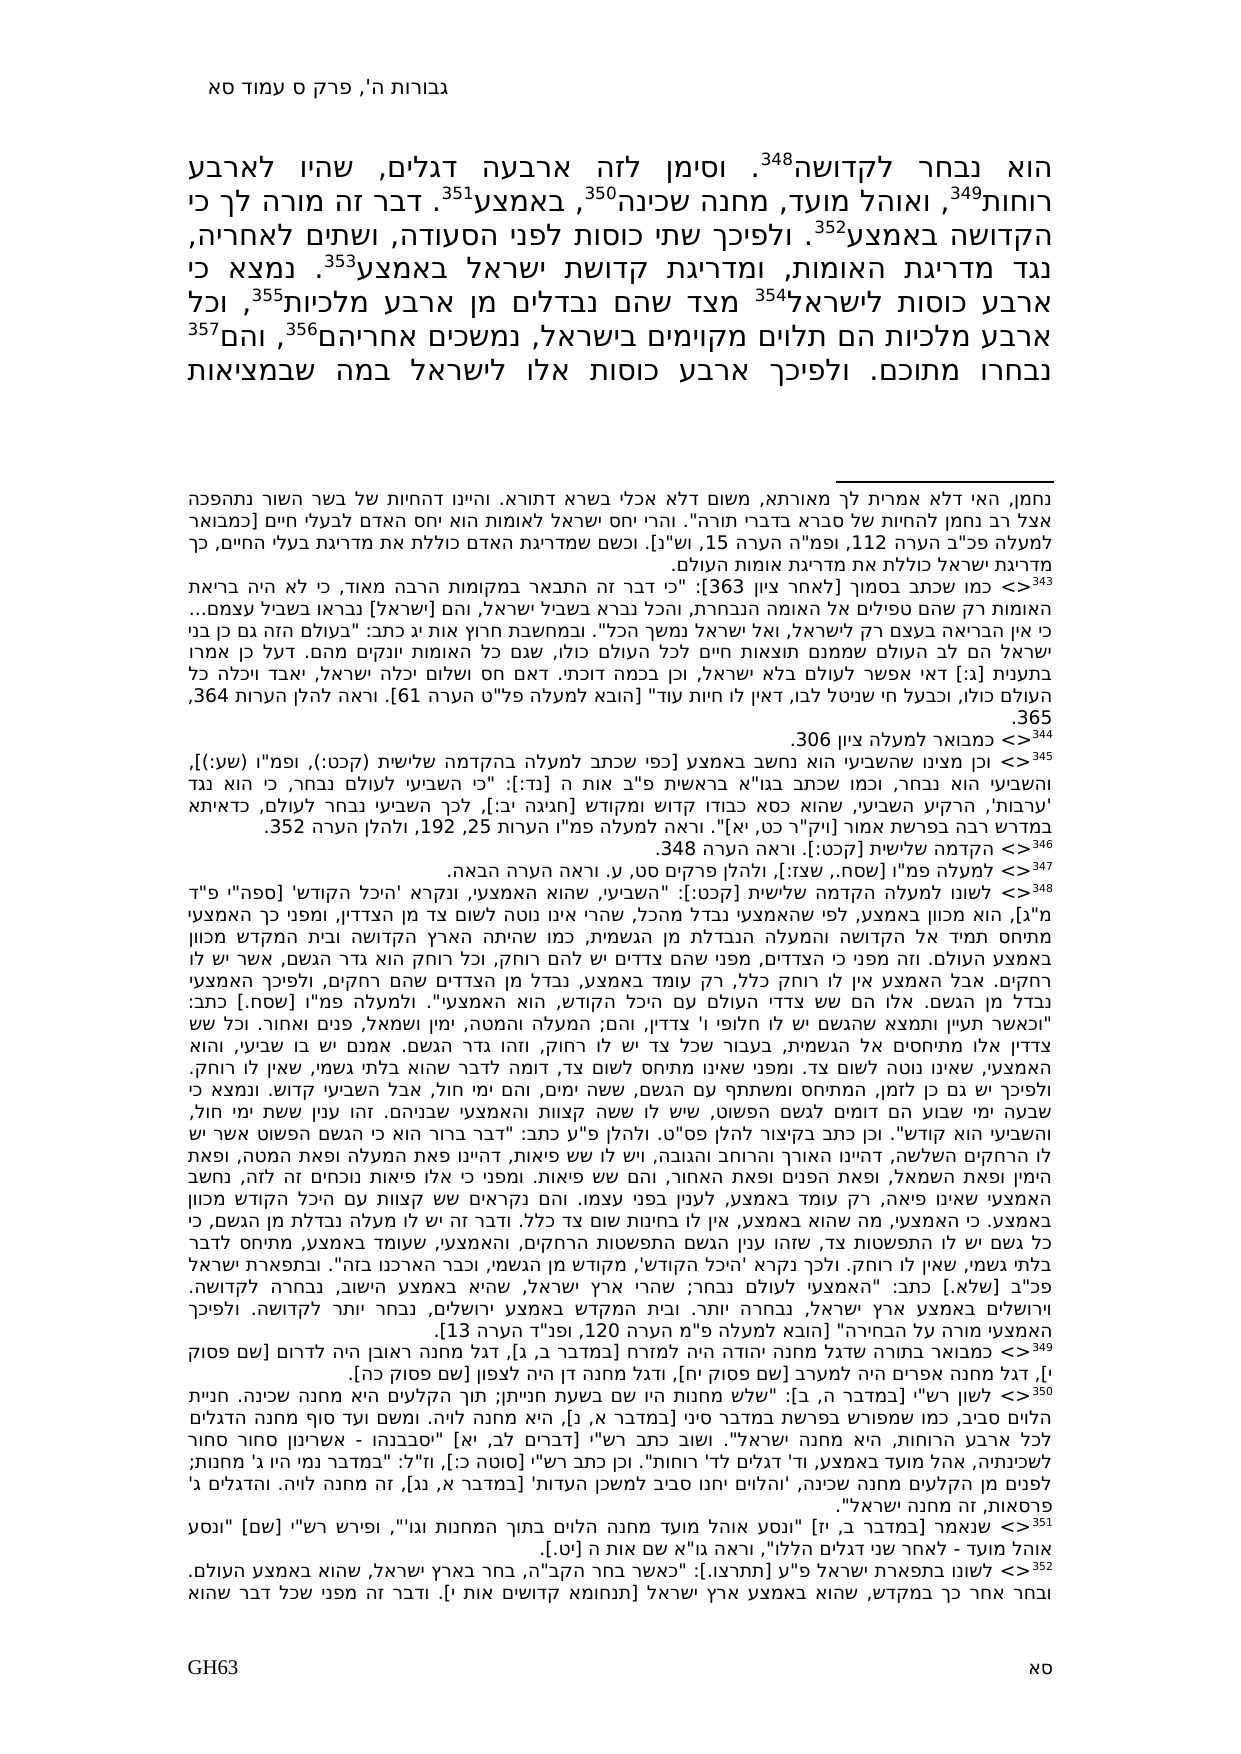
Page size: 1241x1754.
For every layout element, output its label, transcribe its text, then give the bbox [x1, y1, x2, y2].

text #אמנם מה= שאמר רבי לוי שתקנו ארבע כוסות נגד ארבע מלכיות, הדבר צריך תלמוד, מה ענין המלכיות לכאן. וכאשר תעמוד על דעתו תמצא דעתו נכון. וזה כי דעת רבי לוי כי בליל היציאה לקח הקב"ה את ישראל אליו, וקנו מדריגתם העליונה. ודבר זה מורה עליו אכילת מצה, כמו שהתבאר. ומדריגתם העליונה כאשר בחר השם יתברך בהם מכל האומות, ולקח אליו ישראל מן ארבע מלכיות. וכבר התבאר בפרק חמישי כי אי אפשר שיהיה כל העולם במדריגת השלימות, שאין זה מדריגת העולם שיהיה הכל במעלה ובשלימות, כמו שהארכנו. ועוד יתבאר זה בעזרת השם יתברך בספר נצח ישראל. ולפיכך באה ההוראה בארבע כוסות על מדריגת ארבע מלכיות, וישראל יש להם מדריגה מיוחדת נבדלת לעצמם, שהם חלק ה', עד שבענין זה כל מדריגת האומות, שהם ארבע מלכיות, הם נמשכים אחר ישראל, ובכח מדריגת ישראל, שקנו הכל, גם מדריגת ארבע מלכיות, כי ישראל נותנים קיום לכולם. #ולפיכך= ארבע כוסות, שנים לפני הסעודה ושנים לאחריה, והוא מורה על ארבע מלכיות. ואכילת פסח ומצה ומרור באמצע, שהוא מדריגת ישראל. וזה כי האמצע הוא נבחר, והוא קדוש אלקי ביותר, כאשר התבאר מענין האמצע בהקדמת הספר ובכמה מקומות בזה הספר, שהאמצע הוא נבחר לקדושה. וסימן לזה ארבעה דגלים, שהיו לארבע רוחות, ואוהל מועד, מחנה שכינה, באמצע. דבר זה מורה לך כי הקדושה באמצע. ולפיכך שתי כוסות לפני הסעודה, ושתים לאחריה, נגד מדריגת האומות, ומדריגת קדושת ישראל באמצע. נמצא כי ארבע כוסות לישראל מצד שהם נבדלים מן ארבע מלכיות, וכל ארבע מלכיות הם תלוים מקוימים בישראל, נמשכים אחריהם, והם נבחרו מתוכם. ולפיכך ארבע כוסות אלו לישראל במה שבמציאות ישראל ובכחם הכל, וזהו מדריגת ישראל העצמית* שקנו בליל זה, כי זהו עיקר מדריגת ישראל ומעלתן כאשר תבין. [187, 150, 1053, 388]
